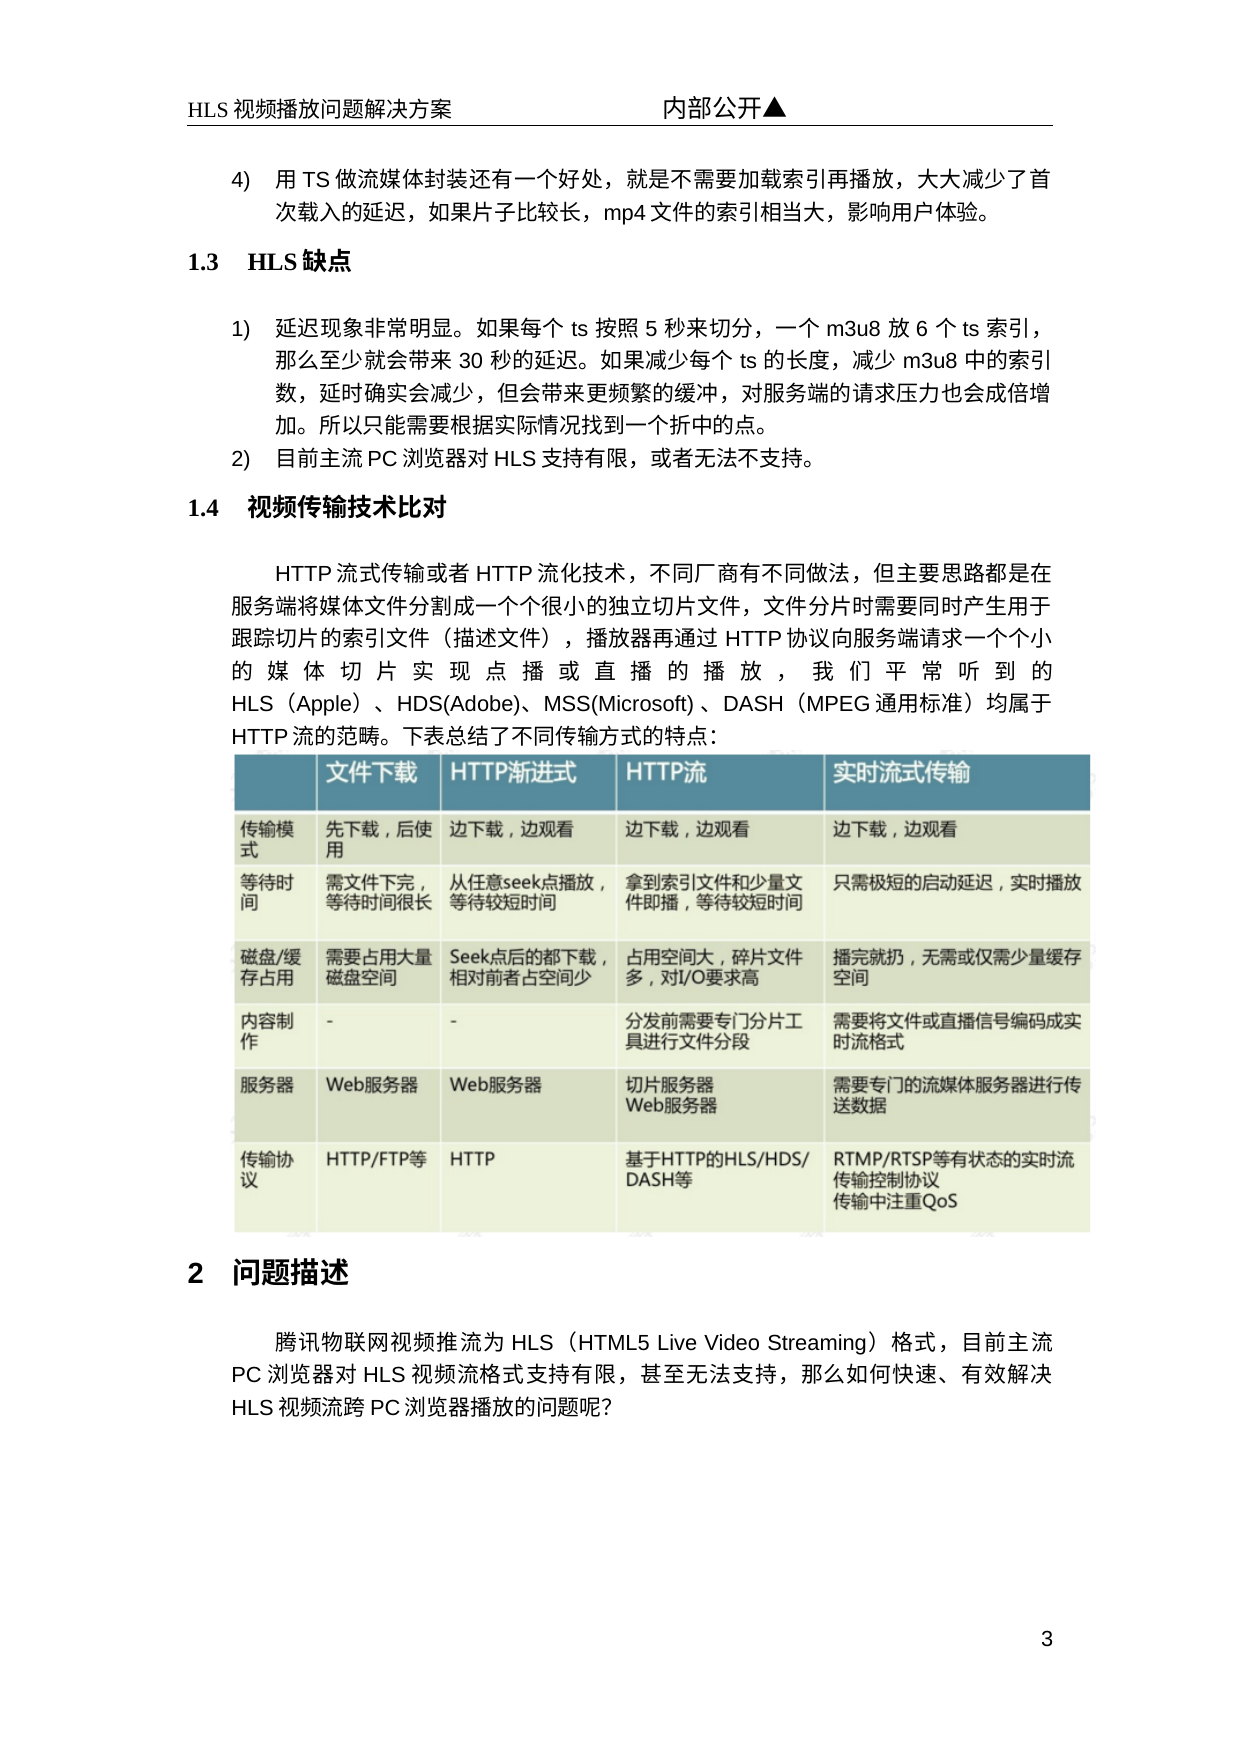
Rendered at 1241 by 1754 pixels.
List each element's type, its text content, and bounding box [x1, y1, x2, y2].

picture [230, 750, 1096, 1237]
text 腾讯物联网视频推流为HLS（HTML5 Live Video Streaming）格式，目前主流PC浏览器对HLS视频流格式支持有限，甚至无法支持，那么如何快速、有效解决HLS视频流跨PC浏览器播放的问题呢？ [231, 1324, 1053, 1422]
list 目前主流PC浏览器对HLS支持有限，或者无法不支持。 [231, 440, 1053, 473]
list 延迟现象非常明显。如果每个 ts 按照 5 秒来切分，一个 m3u8 放 6 个 ts 索引，那么至少就会带来 30 秒的延迟。如果减少每个 ts 的长度，减少 m3u8 中的索引数，延时确实会减少，但会带来更频繁的缓冲，对服务端的请求压力也会成倍增加。所以只能需要根据实际情况找到一个折中的点。 [231, 310, 1053, 440]
subtitle 问题描述 [187, 1238, 1053, 1303]
subtitle 视频传输技术比对 [187, 473, 1053, 538]
text HTTP流式传输或者HTTP流化技术，不同厂商有不同做法，但主要思路都是在服务端将媒体文件分割成一个个很小的独立切片文件，文件分片时需要同时产生用于跟踪切片的索引文件（描述文件），播放器再通过HTTP协议向服务端请求一个个小的媒体切片实现点播或直播的播放，我们平常听到的HLS（Apple）、HDS(Adobe)、MSS(Microsoft) 、DASH（MPEG通用标准）均属于HTTP流的范畴。下表总结了不同传输方式的特点： [231, 556, 1053, 750]
subtitle HLS缺点 [187, 227, 1053, 292]
list 用TS做流媒体封装还有一个好处，就是不需要加载索引再播放，大大减少了首次载入的延迟，如果片子比较长，mp4文件的索引相当大，影响用户体验。 [231, 162, 1053, 227]
